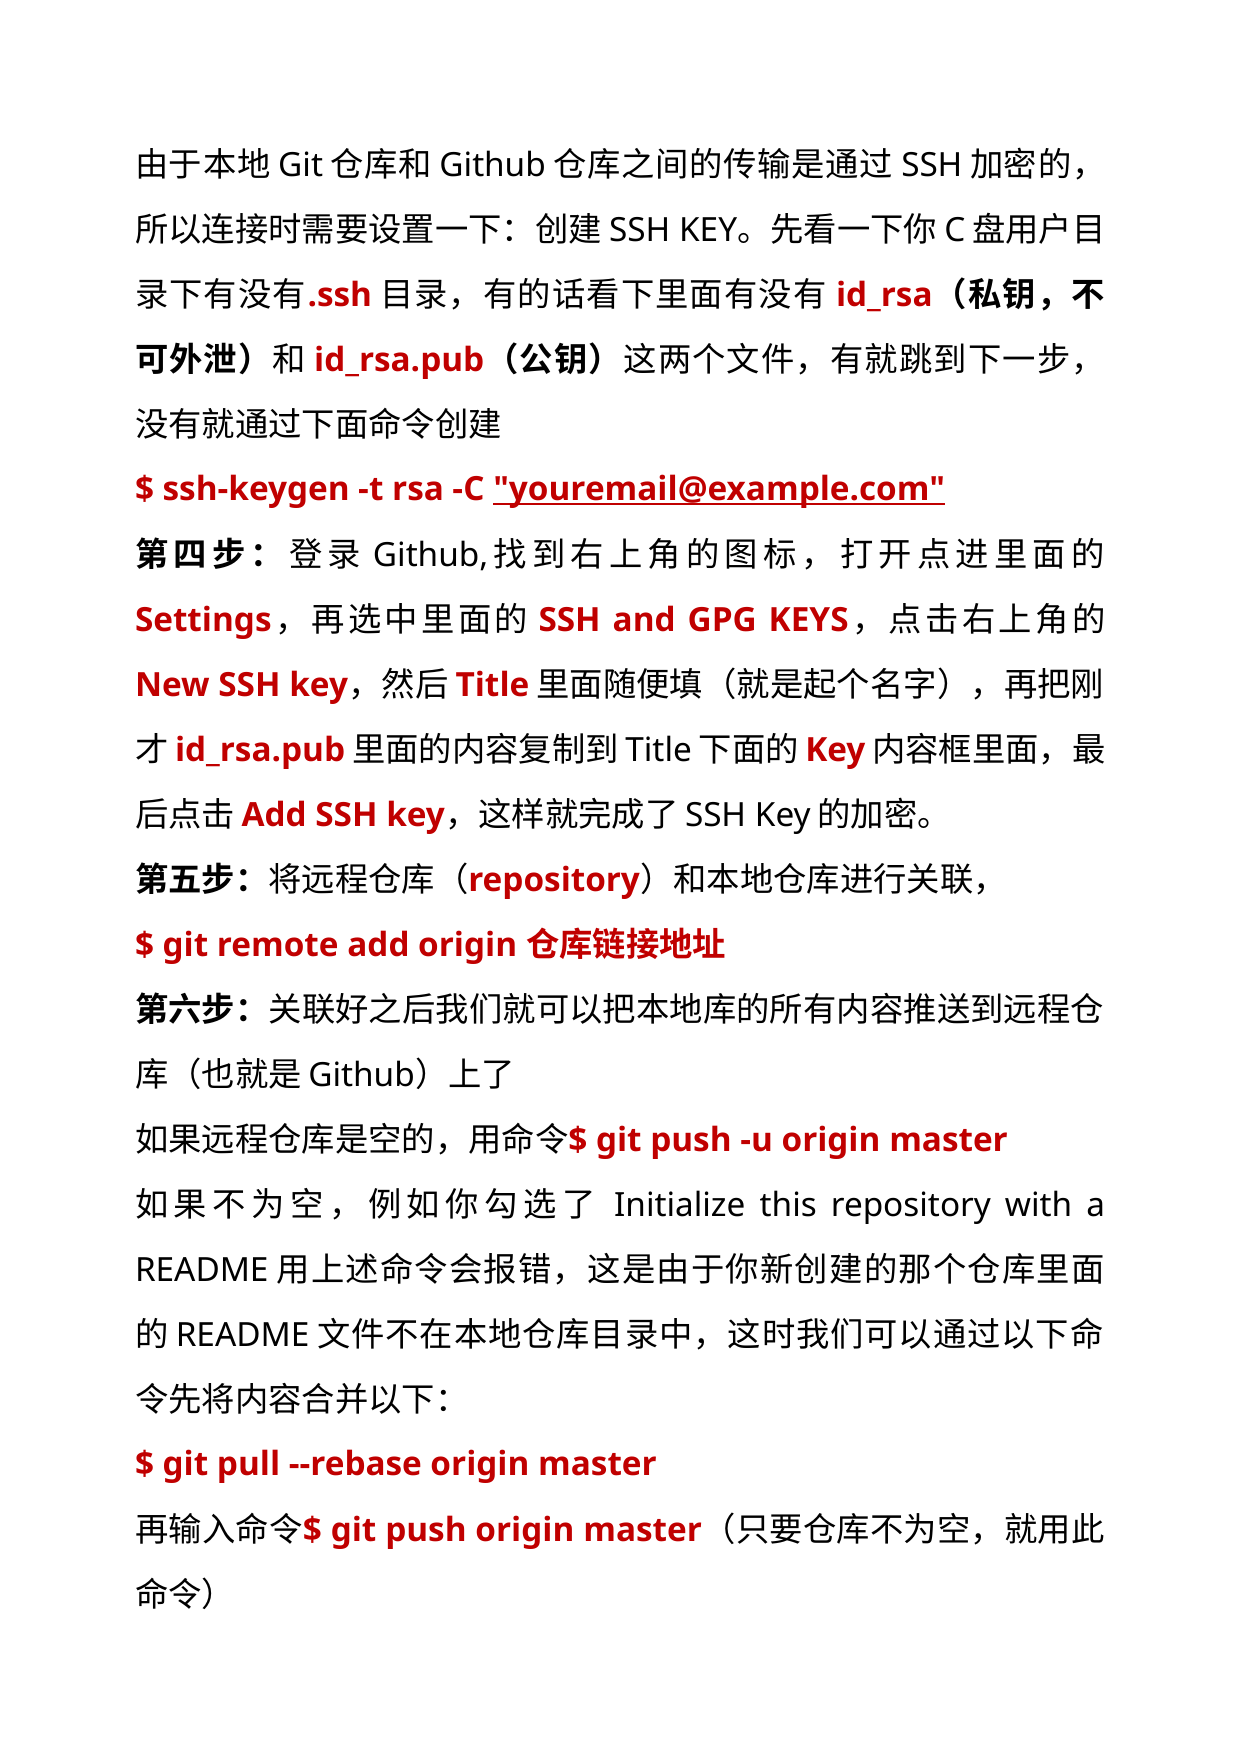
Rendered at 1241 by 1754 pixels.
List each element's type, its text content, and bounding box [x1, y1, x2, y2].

list 如果不为空，例如你勾选了 Initialize this repository with a README用上述命令会报错，这是由于你新创建的那个仓库里面的README文件不在本地仓库目录中，这时我们可以通过以下命令先将内容合并以下： [135, 1169, 1106, 1429]
list 第六步：关联好之后我们就可以把本地库的所有内容推送到远程仓库（也就是Github）上了 [135, 974, 1106, 1104]
list 第五步：将远程仓库（repository）和本地仓库进行关联， [135, 844, 1106, 909]
list 由于本地Git仓库和Github仓库之间的传输是通过SSH加密的，所以连接时需要设置一下：创建SSH KEY。先看一下你C盘用户目录下有没有.ssh目录，有的话看下里面有没有id_rsa（私钥，不可外泄）和id_rsa.pub（公钥）这两个文件，有就跳到下一步，没有就通过下面命令创建 [135, 129, 1106, 454]
list $ git pull --rebase origin master [135, 1429, 1106, 1494]
list 第四步：登录Github,找到右上角的图标，打开点进里面的Settings，再选中里面的SSH and GPG KEYS，点击右上角的New SSH key，然后Title里面随便填（就是起个名字），再把刚才id_rsa.pub里面的内容复制到Title下面的Key内容框里面，最后点击Add SSH key，这样就完成了SSH Key的加密。 [135, 519, 1106, 844]
list 如果远程仓库是空的，用命令$ git push -u origin master [135, 1104, 1106, 1169]
list $ ssh-keygen -t rsa -C "youremail@example.com" [135, 454, 1106, 519]
list 再输入命令$ git push origin master（只要仓库不为空，就用此命令） [135, 1494, 1106, 1624]
list $ git remote add origin 仓库链接地址 [135, 909, 1106, 974]
